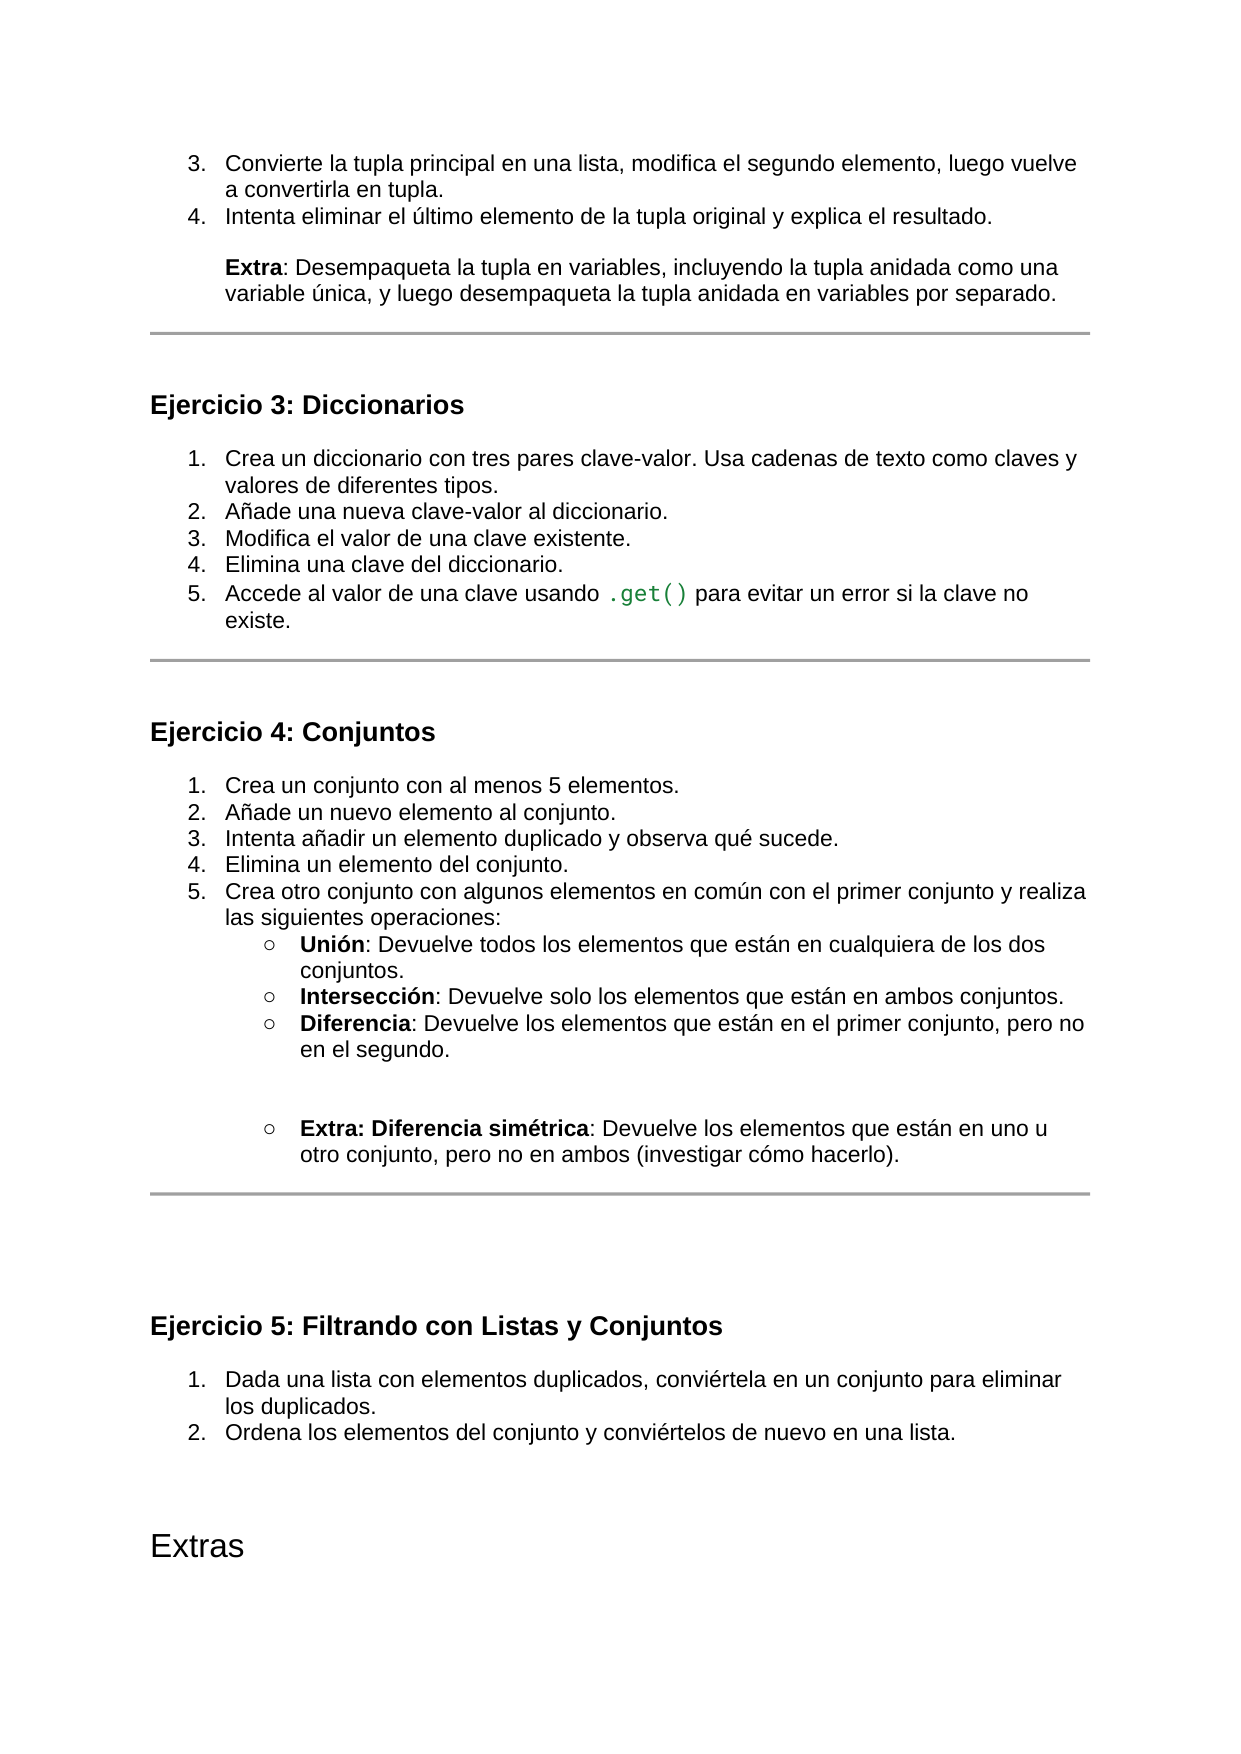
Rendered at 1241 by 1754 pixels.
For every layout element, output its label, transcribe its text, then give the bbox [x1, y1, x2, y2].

list Intersección: Devuelve solo los elementos que están en ambos conjuntos. [262, 983, 1090, 1009]
subtitle Ejercicio 4: Conjuntos [150, 716, 1090, 747]
list Diferencia: Devuelve los elementos que están en el primer conjunto, pero no en el segundo. [262, 1009, 1090, 1062]
subtitle Extras [150, 1526, 1090, 1564]
subtitle Ejercicio 5: Filtrando con Listas y Conjuntos [150, 1310, 1090, 1341]
list Modifica el valor de una clave existente. [187, 524, 1090, 551]
list Elimina un elemento del conjunto. [187, 851, 1090, 878]
list Intenta eliminar el último elemento de la tupla original y explica el resultado. [187, 203, 1090, 229]
list Accede al valor de una clave usando .get() para evitar un error si la clave no existe. [187, 577, 1090, 634]
list Crea un conjunto con al menos 5 elementos. [187, 772, 1090, 799]
list Extra: Diferencia simétrica: Devuelve los elementos que están en uno u otro conjunto, pero no en ambos (investigar cómo hacerlo). [262, 1115, 1090, 1167]
list Ordena los elementos del conjunto y conviértelos de nuevo en una lista. [187, 1419, 1090, 1446]
list Crea otro conjunto con algunos elementos en común con el primer conjunto y realiza las siguientes operaciones: [187, 878, 1090, 931]
list Añade una nueva clave-valor al diccionario. [187, 498, 1090, 524]
list Convierte la tupla principal en una lista, modifica el segundo elemento, luego vuelve a convertirla en tupla. [187, 150, 1090, 203]
list Añade un nuevo elemento al conjunto. [187, 799, 1090, 825]
list Dada una lista con elementos duplicados, conviértela en un conjunto para eliminar los duplicados. [187, 1366, 1090, 1419]
list Intenta añadir un elemento duplicado y observa qué sucede. [187, 825, 1090, 851]
text Extra: Desempaqueta la tupla en variables, incluyendo la tupla anidada como una variable única, y luego desempaqueta la tupla anidada en variables por separado. [225, 254, 1090, 307]
list Crea un diccionario con tres pares clave-valor. Usa cadenas de texto como claves y valores de diferentes tipos. [187, 445, 1090, 498]
list Unión: Devuelve todos los elementos que están en cualquiera de los dos conjuntos. [262, 931, 1090, 983]
list Elimina una clave del diccionario. [187, 551, 1090, 577]
subtitle Ejercicio 3: Diccionarios [150, 389, 1090, 420]
